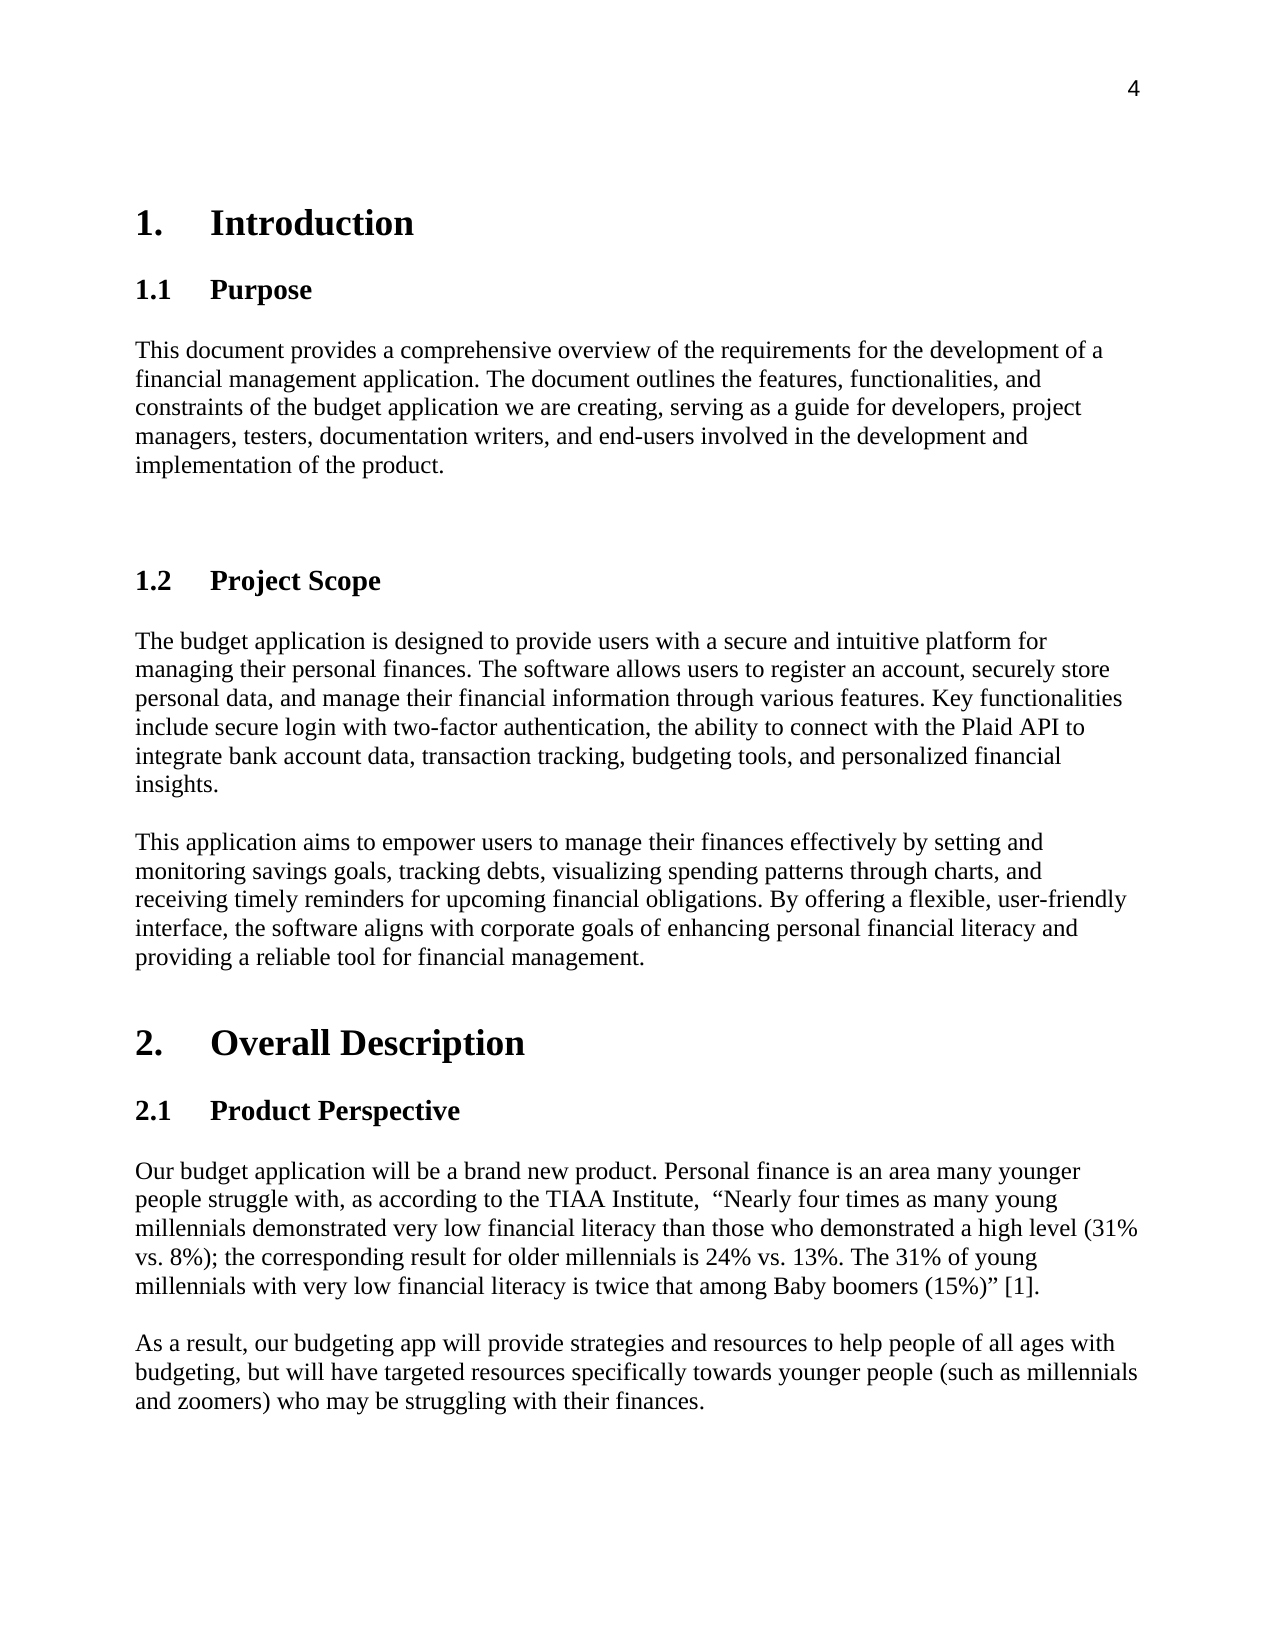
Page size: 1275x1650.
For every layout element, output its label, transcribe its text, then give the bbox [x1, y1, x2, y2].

text As a result, our budgeting app will provide strategies and resources to help people of all ages with budgeting, but will have targeted resources specifically towards younger people (such as millennials and zoomers) who may be struggling with their finances. [135, 1328, 1140, 1414]
subtitle Overall Description [135, 1021, 1140, 1064]
text The budget application is designed to provide users with a secure and intuitive platform for managing their personal finances. The software allows users to register an account, securely store personal data, and manage their financial information through various features. Key functionalities include secure login with two-factor authentication, the ability to connect with the Plaid API to integrate bank account data, transaction tracking, budgeting tools, and personalized financial insights. [135, 626, 1140, 798]
text Our budget application will be a brand new product. Personal finance is an area many younger people struggle with, as according to the TIAA Institute, “Nearly four times as many young millennials demonstrated very low financial literacy than those who demonstrated a high level (31% vs. 8%); the corresponding result for older millennials is 24% vs. 13%. The 31% of young millennials with very low financial literacy is twice that among Baby boomers (15%)” [1]. [135, 1156, 1140, 1299]
text This document provides a comprehensive overview of the requirements for the development of a financial management application. The document outlines the features, functionalities, and constraints of the budget application we are creating, serving as a guide for developers, project managers, testers, documentation writers, and end-users involved in the development and implementation of the product. [135, 335, 1140, 479]
subtitle Product Perspective [135, 1093, 1140, 1127]
subtitle Project Scope [135, 563, 1140, 597]
subtitle Purpose [135, 272, 1140, 306]
text This application aims to empower users to manage their finances effectively by setting and monitoring savings goals, tracking debts, visualizing spending patterns through charts, and receiving timely reminders for upcoming financial obligations. By offering a flexible, user-friendly interface, the software aligns with corporate goals of enhancing personal financial literacy and providing a reliable tool for financial management. [135, 827, 1140, 971]
subtitle Introduction [135, 200, 1140, 243]
